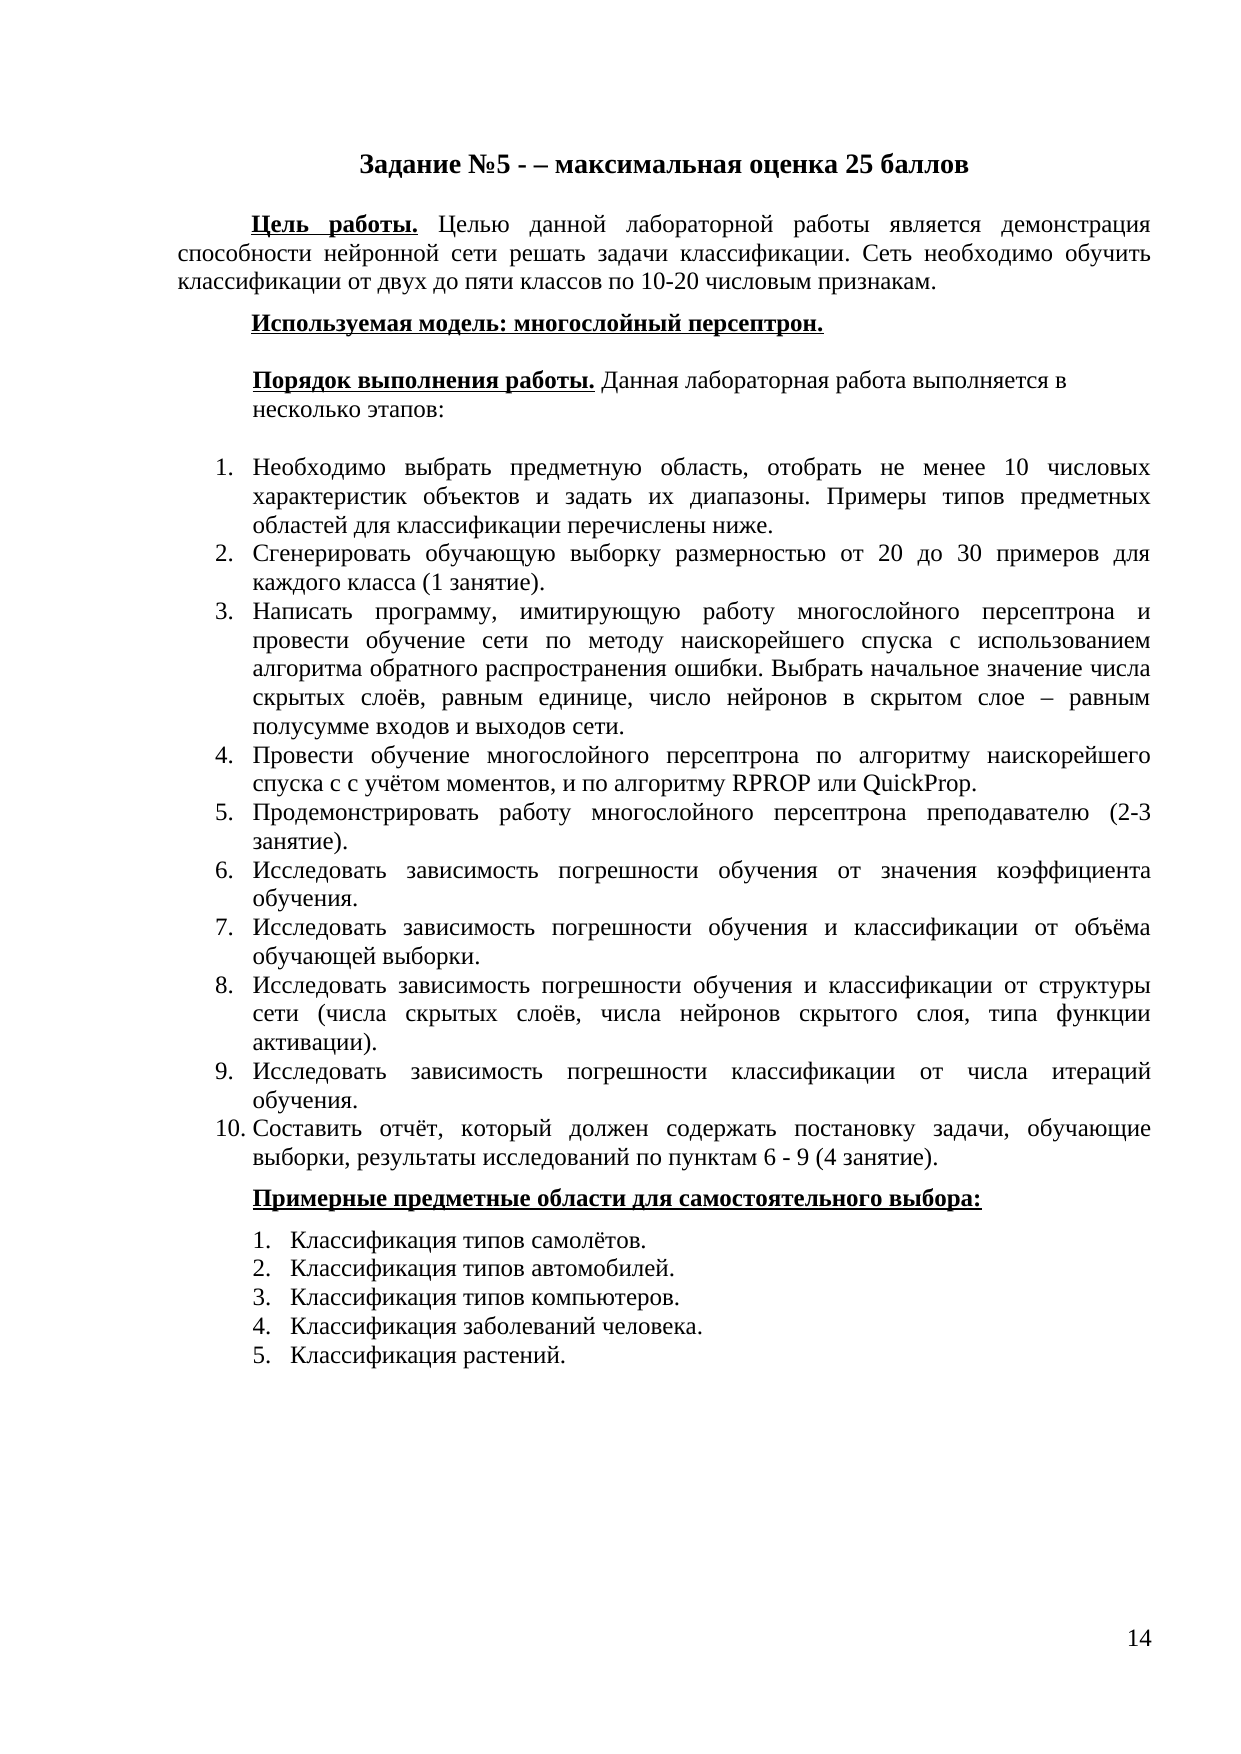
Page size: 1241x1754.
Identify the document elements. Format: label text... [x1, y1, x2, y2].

list Классификация типов самолётов. [252, 1225, 1152, 1253]
list Классификация типов компьютеров. [252, 1282, 1152, 1311]
list Составить отчёт, который должен содержать постановку задачи, обучающие выборки, результаты исследований по пунктам 6 - 9 (4 занятие). [215, 1113, 1152, 1171]
subtitle Примерные предметные области для самостоятельного выбора: [252, 1183, 1152, 1212]
list Продемонстрировать работу многослойного персептрона преподавателю (2-3 занятие). [215, 797, 1152, 855]
list Исследовать зависимость погрешности обучения и классификации от структуры сети (числа скрытых слоёв, числа нейронов скрытого слоя, типа функции активации). [215, 970, 1152, 1056]
text Используемая модель: многослойный персептрон. [177, 308, 1152, 336]
list Классификация заболеваний человека. [252, 1311, 1152, 1340]
subtitle Задание №5 - – максимальная оценка 25 баллов [177, 147, 1152, 180]
text Порядок выполнения работы. Данная лабораторная работа выполняется в несколько этапов: [252, 366, 1152, 423]
list Необходимо выбрать предметную область, отобрать не менее 10 числовых характеристик объектов и задать их диапазоны. Примеры типов предметных областей для классификации перечислены ниже. [215, 452, 1152, 538]
list Исследовать зависимость погрешности классификации от числа итераций обучения. [215, 1056, 1152, 1113]
list Исследовать зависимость погрешности обучения от значения коэффициента обучения. [215, 855, 1152, 912]
text Цель работы. Целью данной лабораторной работы является демонстрация способности нейронной сети решать задачи классификации. Сеть необходимо обучить классификации от двух до пяти классов по 10-20 числовым признакам. [177, 209, 1152, 295]
list Классификация типов автомобилей. [252, 1253, 1152, 1282]
list Сгенерировать обучающую выборку размерностью от 20 до 30 примеров для каждого класса (1 занятие). [215, 538, 1152, 596]
list Исследовать зависимость погрешности обучения и классификации от объёма обучающей выборки. [215, 912, 1152, 970]
list Провести обучение многослойного персептрона по алгоритму наискорейшего спуска с с учётом моментов, и по алгоритму RPROP или QuickProp. [215, 740, 1152, 797]
list Классификация растений. [252, 1340, 1152, 1368]
list Написать программу, имитирующую работу многослойного персептрона и провести обучение сети по методу наискорейшего спуска с использованием алгоритма обратного распространения ошибки. Выбрать начальное значение числа скрытых слоёв, равным единице, число нейронов в скрытом слое – равным полусумме входов и выходов сети. [215, 596, 1152, 740]
